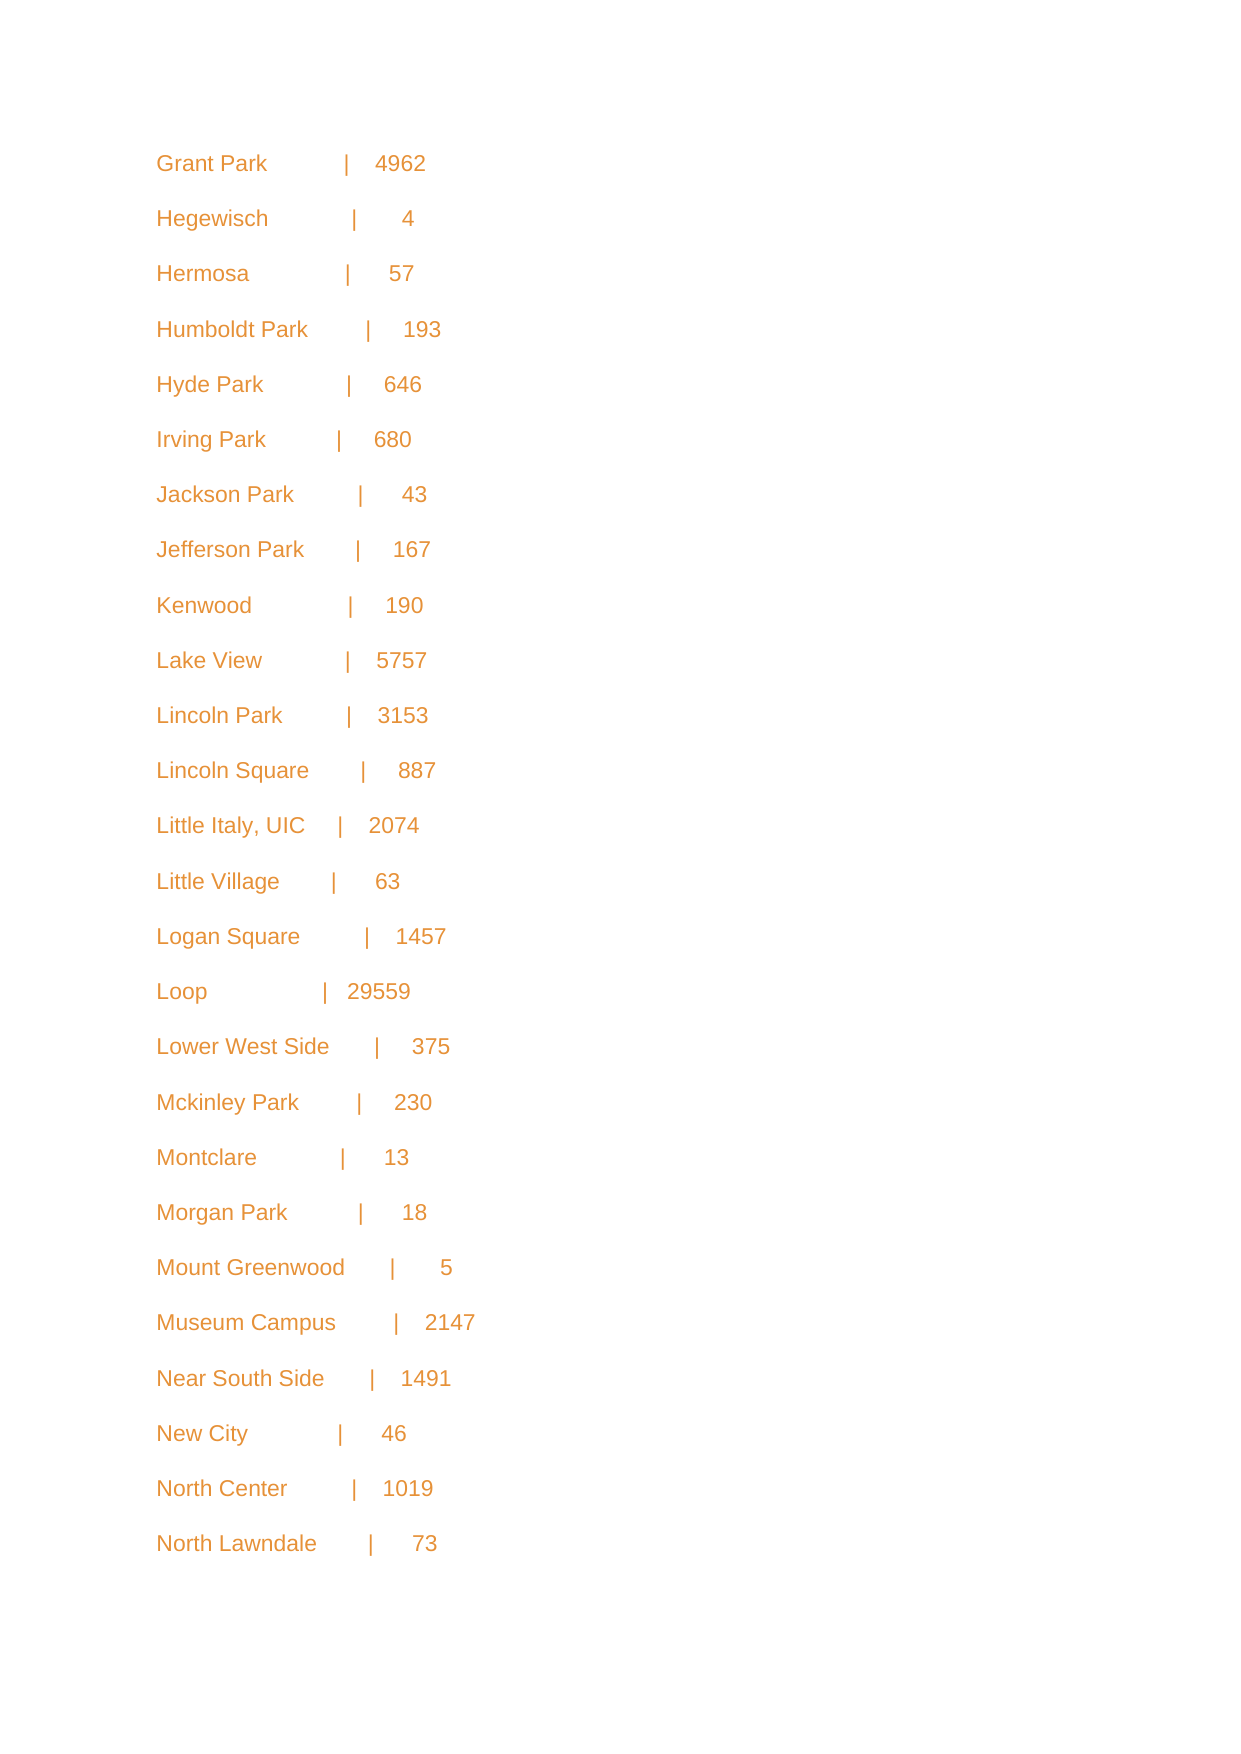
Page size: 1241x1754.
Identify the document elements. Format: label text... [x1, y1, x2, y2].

text Kenwood | 190 [150, 592, 1090, 618]
text Hermosa | 57 [150, 260, 1090, 287]
text Irving Park | 680 [150, 426, 1090, 452]
text North Center | 1019 [150, 1475, 1090, 1501]
text Museum Campus | 2147 [150, 1309, 1090, 1336]
text Jackson Park | 43 [150, 481, 1090, 508]
text Lincoln Park | 3153 [150, 702, 1090, 728]
text Logan Square | 1457 [150, 923, 1090, 949]
text Morgan Park | 18 [150, 1199, 1090, 1225]
text Lower West Side | 375 [150, 1033, 1090, 1060]
text Little Village | 63 [150, 868, 1090, 894]
text Montclare | 13 [150, 1144, 1090, 1170]
text Lake View | 5757 [150, 647, 1090, 673]
text New City | 46 [150, 1420, 1090, 1446]
text North Lawndale | 73 [150, 1530, 1090, 1557]
text Grant Park | 4962 [150, 150, 1090, 176]
text Lincoln Square | 887 [150, 757, 1090, 784]
text Loop | 29559 [150, 978, 1090, 1004]
text Jefferson Park | 167 [150, 536, 1090, 563]
text Little Italy, UIC | 2074 [150, 812, 1090, 839]
text Near South Side | 1491 [150, 1364, 1090, 1391]
text Mckinley Park | 230 [150, 1088, 1090, 1115]
text Mount Greenwood | 5 [150, 1254, 1090, 1281]
text Hyde Park | 646 [150, 371, 1090, 397]
text Hegewisch | 4 [150, 205, 1090, 232]
text Humboldt Park | 193 [150, 316, 1090, 342]
